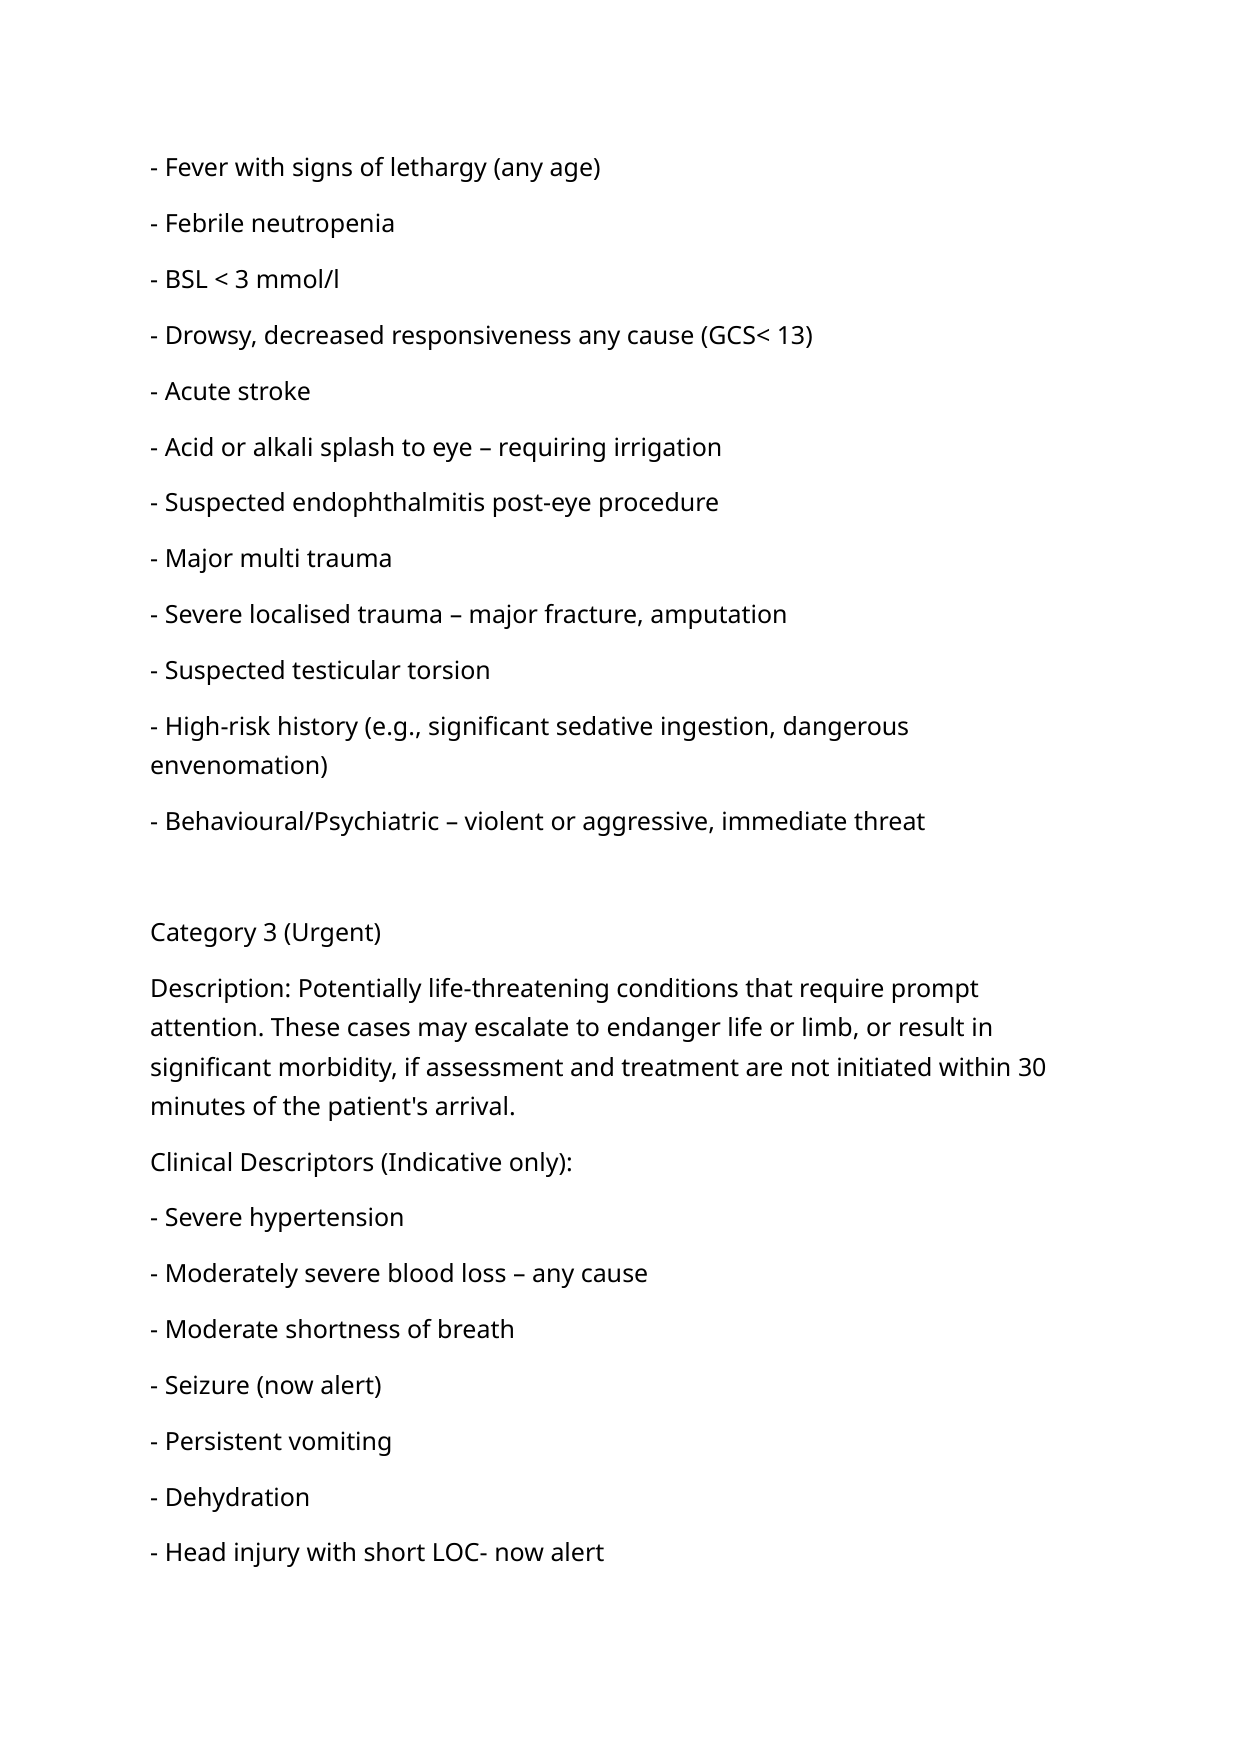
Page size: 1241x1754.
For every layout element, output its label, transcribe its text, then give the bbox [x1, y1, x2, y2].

text - BSL < 3 mmol/l [150, 262, 1090, 296]
text - Moderately severe blood loss – any cause [150, 1256, 1090, 1290]
text Clinical Descriptors (Indicative only): [150, 1144, 1090, 1178]
text - Persistent vomiting [150, 1423, 1090, 1457]
text Description: Potentially life-threatening conditions that require prompt attention. These cases may escalate to endanger life or limb, or result in significant morbidity, if assessment and treatment are not initiated within 30 minutes of the patient's arrival. [150, 971, 1090, 1122]
text - Major multi trauma [150, 541, 1090, 575]
text - Suspected testicular torsion [150, 652, 1090, 687]
text Category 3 (Urgent) [150, 915, 1090, 949]
text - Severe hypertension [150, 1200, 1090, 1234]
text - Severe localised trauma – major fracture, amputation [150, 597, 1090, 631]
text - Behavioural/Psychiatric – violent or aggressive, immediate threat [150, 803, 1090, 837]
text - High-risk history (e.g., significant sedative ingestion, dangerous envenomation) [150, 708, 1090, 782]
text - Acute stroke [150, 373, 1090, 407]
text - Fever with signs of lethargy (any age) [150, 150, 1090, 184]
text - Febrile neutropenia [150, 206, 1090, 240]
text - Moderate shortness of breath [150, 1312, 1090, 1346]
text - Acid or alkali splash to eye – requiring irrigation [150, 429, 1090, 463]
text - Drowsy, decreased responsiveness any cause (GCS< 13) [150, 317, 1090, 352]
text - Seizure (now alert) [150, 1367, 1090, 1402]
text - Suspected endophthalmitis post-eye procedure [150, 485, 1090, 519]
text - Head injury with short LOC- now alert [150, 1535, 1090, 1569]
text - Dehydration [150, 1479, 1090, 1513]
